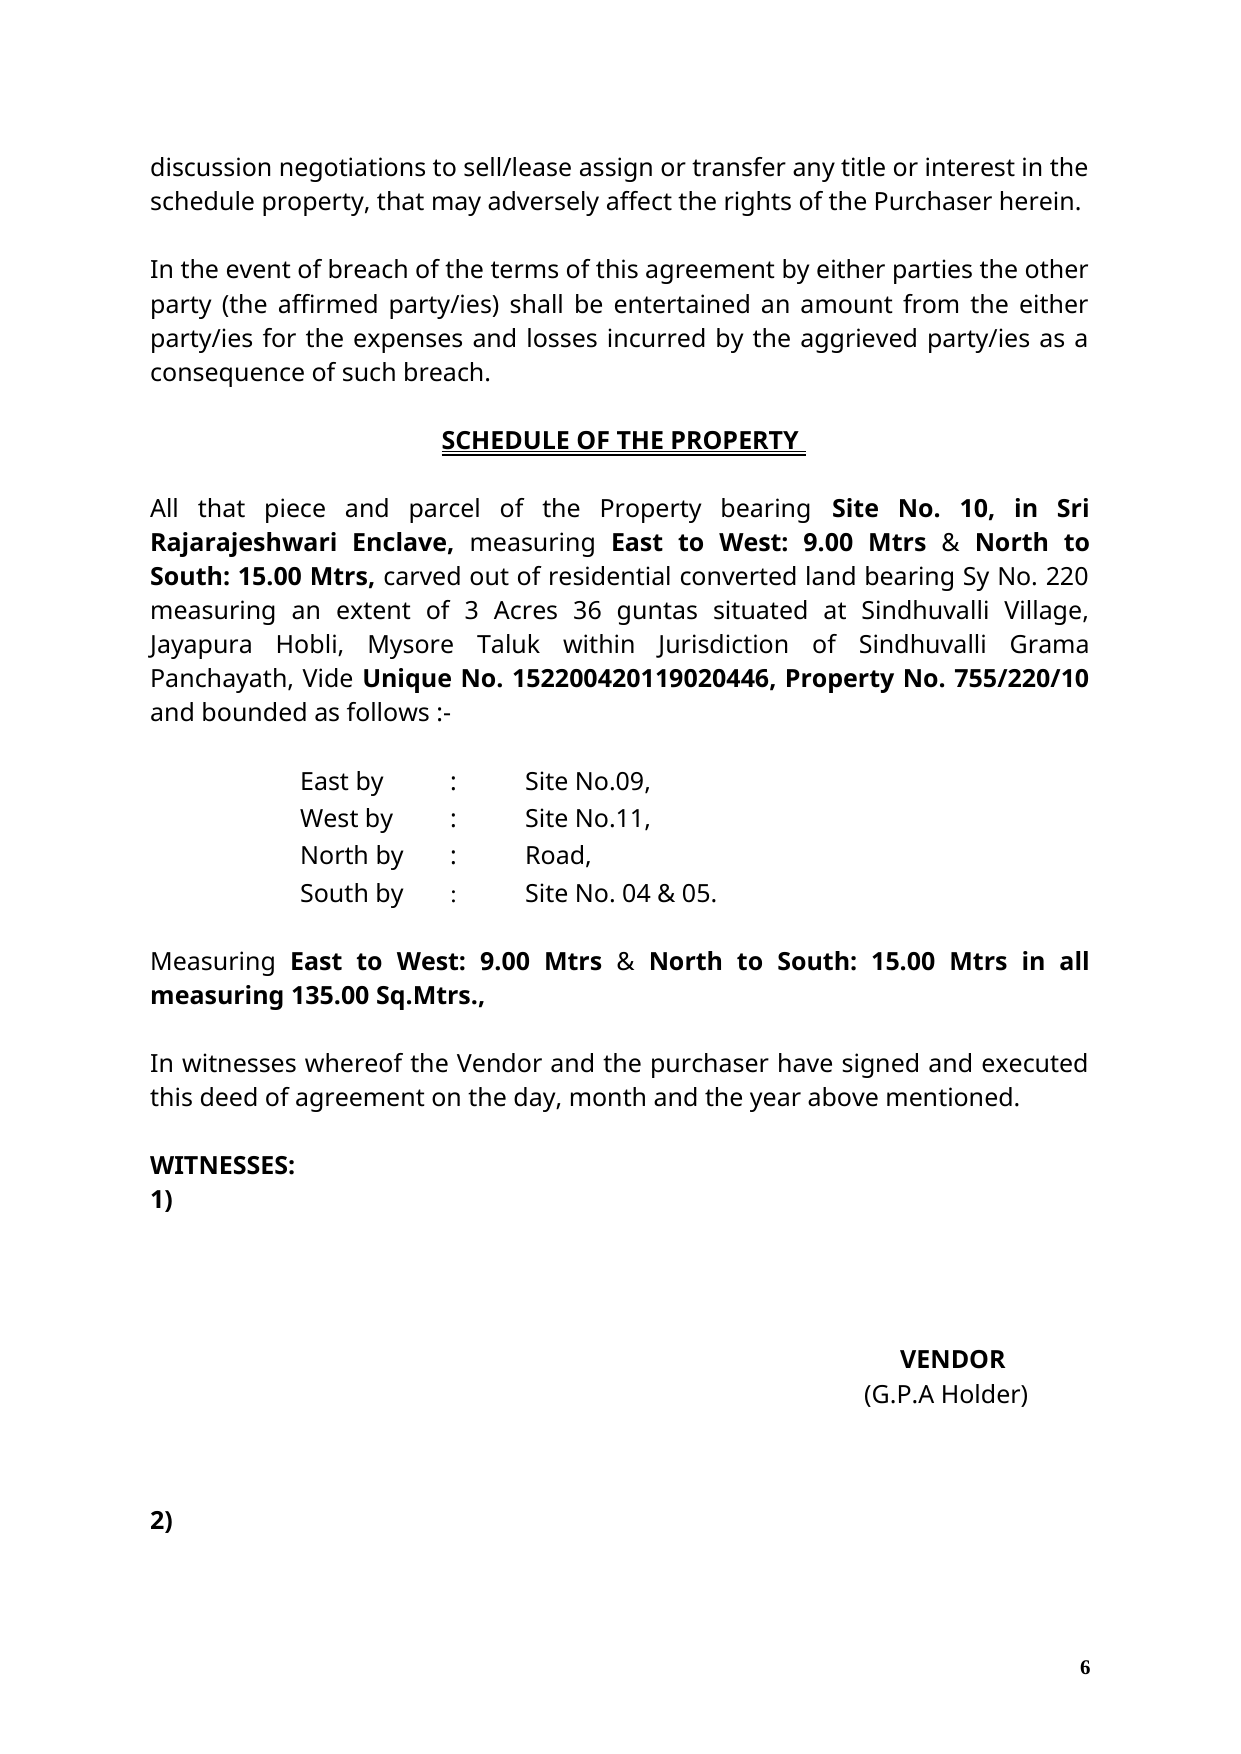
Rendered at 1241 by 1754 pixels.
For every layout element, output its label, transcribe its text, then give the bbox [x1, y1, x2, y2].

text WITNESSES: [150, 1148, 1090, 1182]
text All that piece and parcel of the Property bearing Site No. 10, in Sri Rajarajeshwari Enclave, measuring East to West: 9.00 Mtrs & North to South: 15.00 Mtrs, carved out of residential converted land bearing Sy No. 220 measuring an extent of 3 Acres 36 guntas situated at Sindhuvalli Village, Jayapura Hobli, Mysore Taluk within Jurisdiction of Sindhuvalli Grama Panchayath, Vide Unique No. 152200420119020446, Property No. 755/220/10 and bounded as follows :- [150, 491, 1090, 729]
text South by : Site No. 04 & 05. [225, 875, 1090, 909]
text North by : Road, [225, 838, 1090, 872]
text In witnesses whereof the Vendor and the purchaser have signed and executed this deed of agreement on the day, month and the year above mentioned. [150, 1046, 1090, 1114]
text 2) [150, 1502, 1090, 1537]
text West by : Site No.11, [225, 801, 1090, 834]
subtitle SCHEDULE OF THE PROPERTY [150, 422, 1090, 457]
text 1) [150, 1182, 1090, 1216]
text (G.P.A Holder) [750, 1376, 1090, 1410]
text VENDOR [900, 1342, 1090, 1376]
text Measuring East to West: 9.00 Mtrs & North to South: 15.00 Mtrs in all measuring 135.00 Sq.Mtrs., [150, 943, 1090, 1012]
text In the event of breach of the terms of this agreement by either parties the other party (the affirmed party/ies) shall be entertained an amount from the either party/ies for the expenses and losses incurred by the aggrieved party/ies as a consequence of such breach. [150, 252, 1090, 388]
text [150, 150, 1090, 218]
text East by : Site No.09, [225, 763, 1090, 797]
